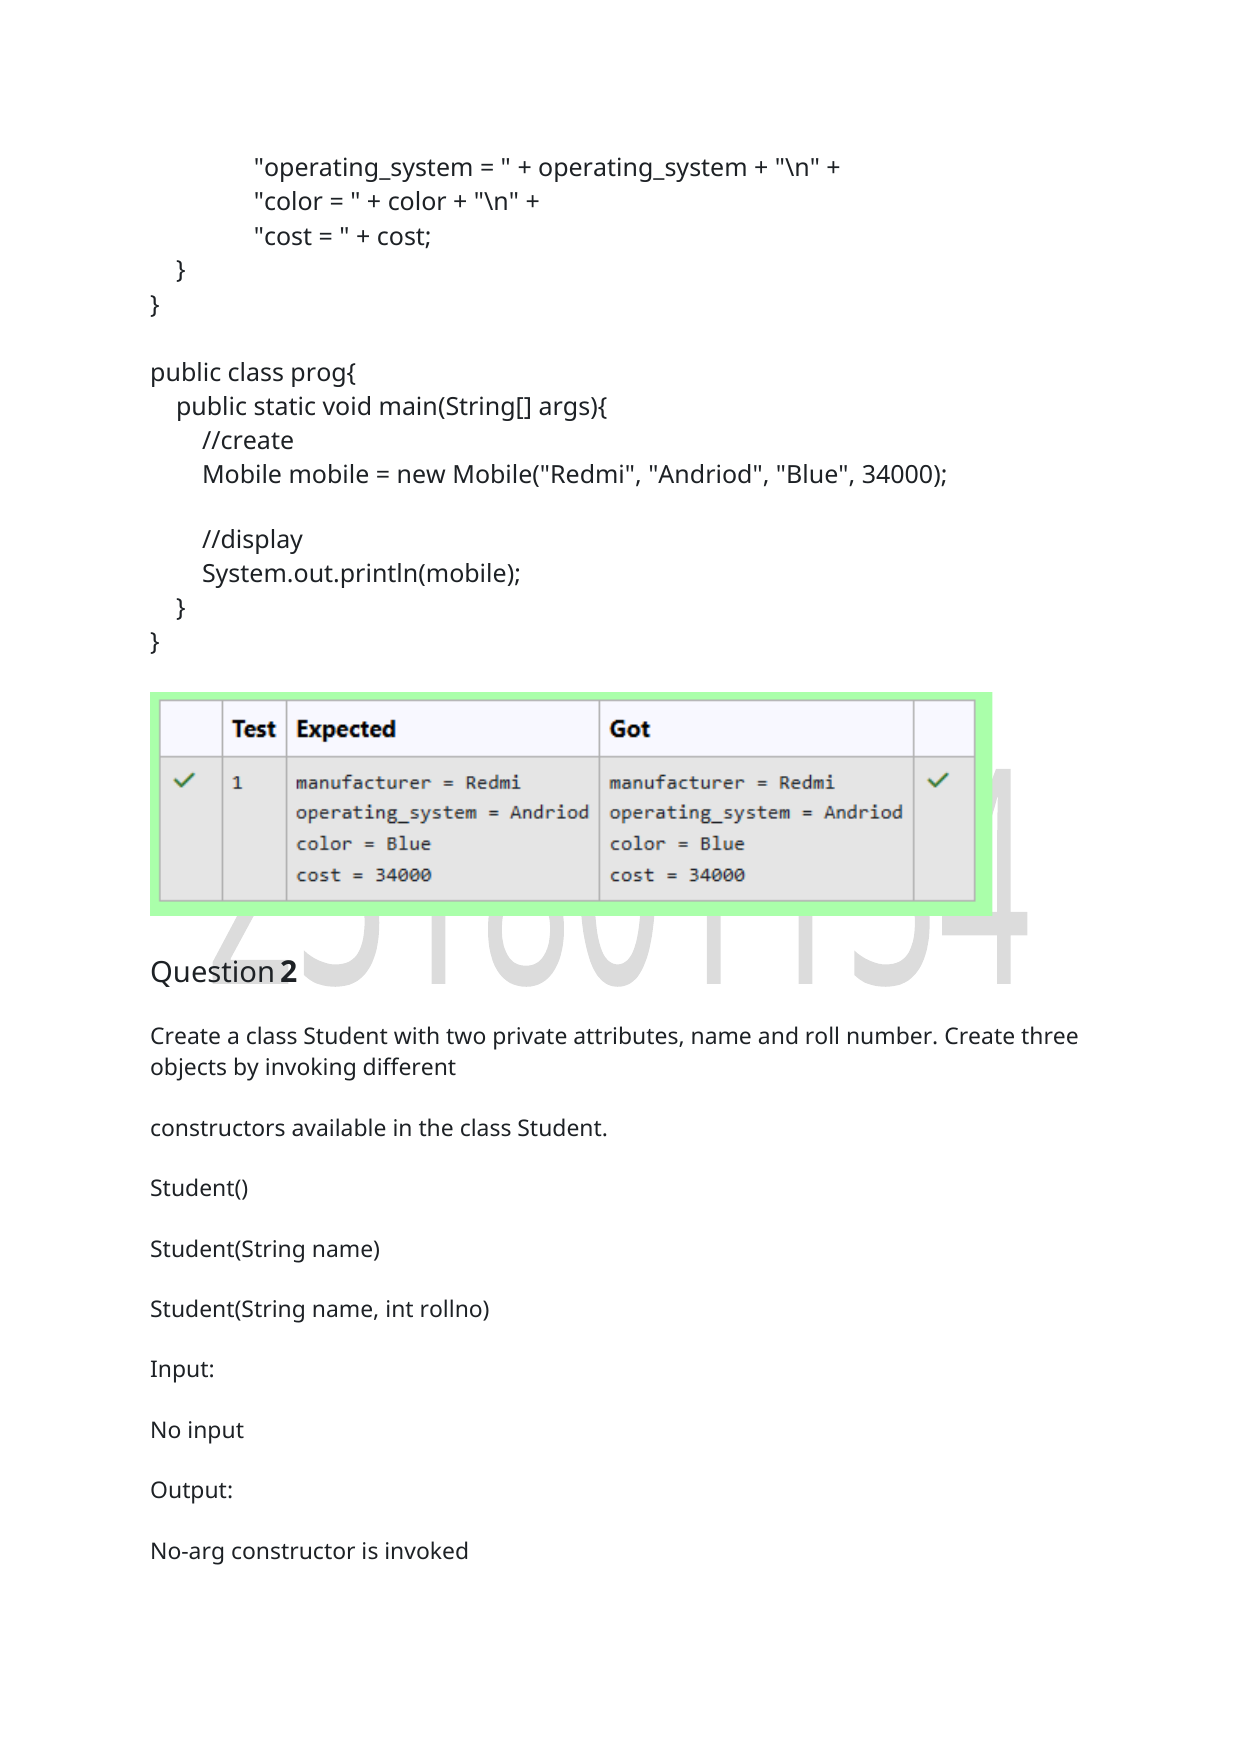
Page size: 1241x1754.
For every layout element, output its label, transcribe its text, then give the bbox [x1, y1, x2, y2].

text System.out.println(mobile); [150, 556, 1090, 590]
text Mobile mobile = new Mobile("Redmi", "Andriod", "Blue", 34000); [150, 457, 1090, 491]
subtitle Input: [150, 1353, 1090, 1384]
text } [150, 590, 1090, 624]
text } [150, 624, 1090, 658]
text //display [150, 522, 1090, 556]
text public static void main(String[] args){ [150, 388, 1090, 422]
picture [150, 692, 993, 916]
subtitle Student() [150, 1172, 1090, 1203]
subtitle Create a class Student with two private attributes, name and roll number. Create three objects by invoking different [150, 1020, 1090, 1082]
subtitle Output: [150, 1474, 1090, 1505]
subtitle Question 2 [150, 950, 1090, 991]
subtitle No-arg constructor is invoked [150, 1534, 1090, 1566]
text //create [150, 422, 1090, 457]
text } [150, 286, 1090, 320]
text public class prog{ [150, 354, 1090, 388]
subtitle constructors available in the class Student. [150, 1112, 1090, 1143]
subtitle Student(String name) [150, 1232, 1090, 1264]
subtitle Student(String name, int rollno) [150, 1293, 1090, 1324]
text "cost = " + cost; [150, 218, 1090, 252]
subtitle No input [150, 1414, 1090, 1445]
text } [150, 252, 1090, 286]
text "operating_system = " + operating_system + "\n" + [150, 150, 1090, 184]
text "color = " + color + "\n" + [150, 184, 1090, 218]
